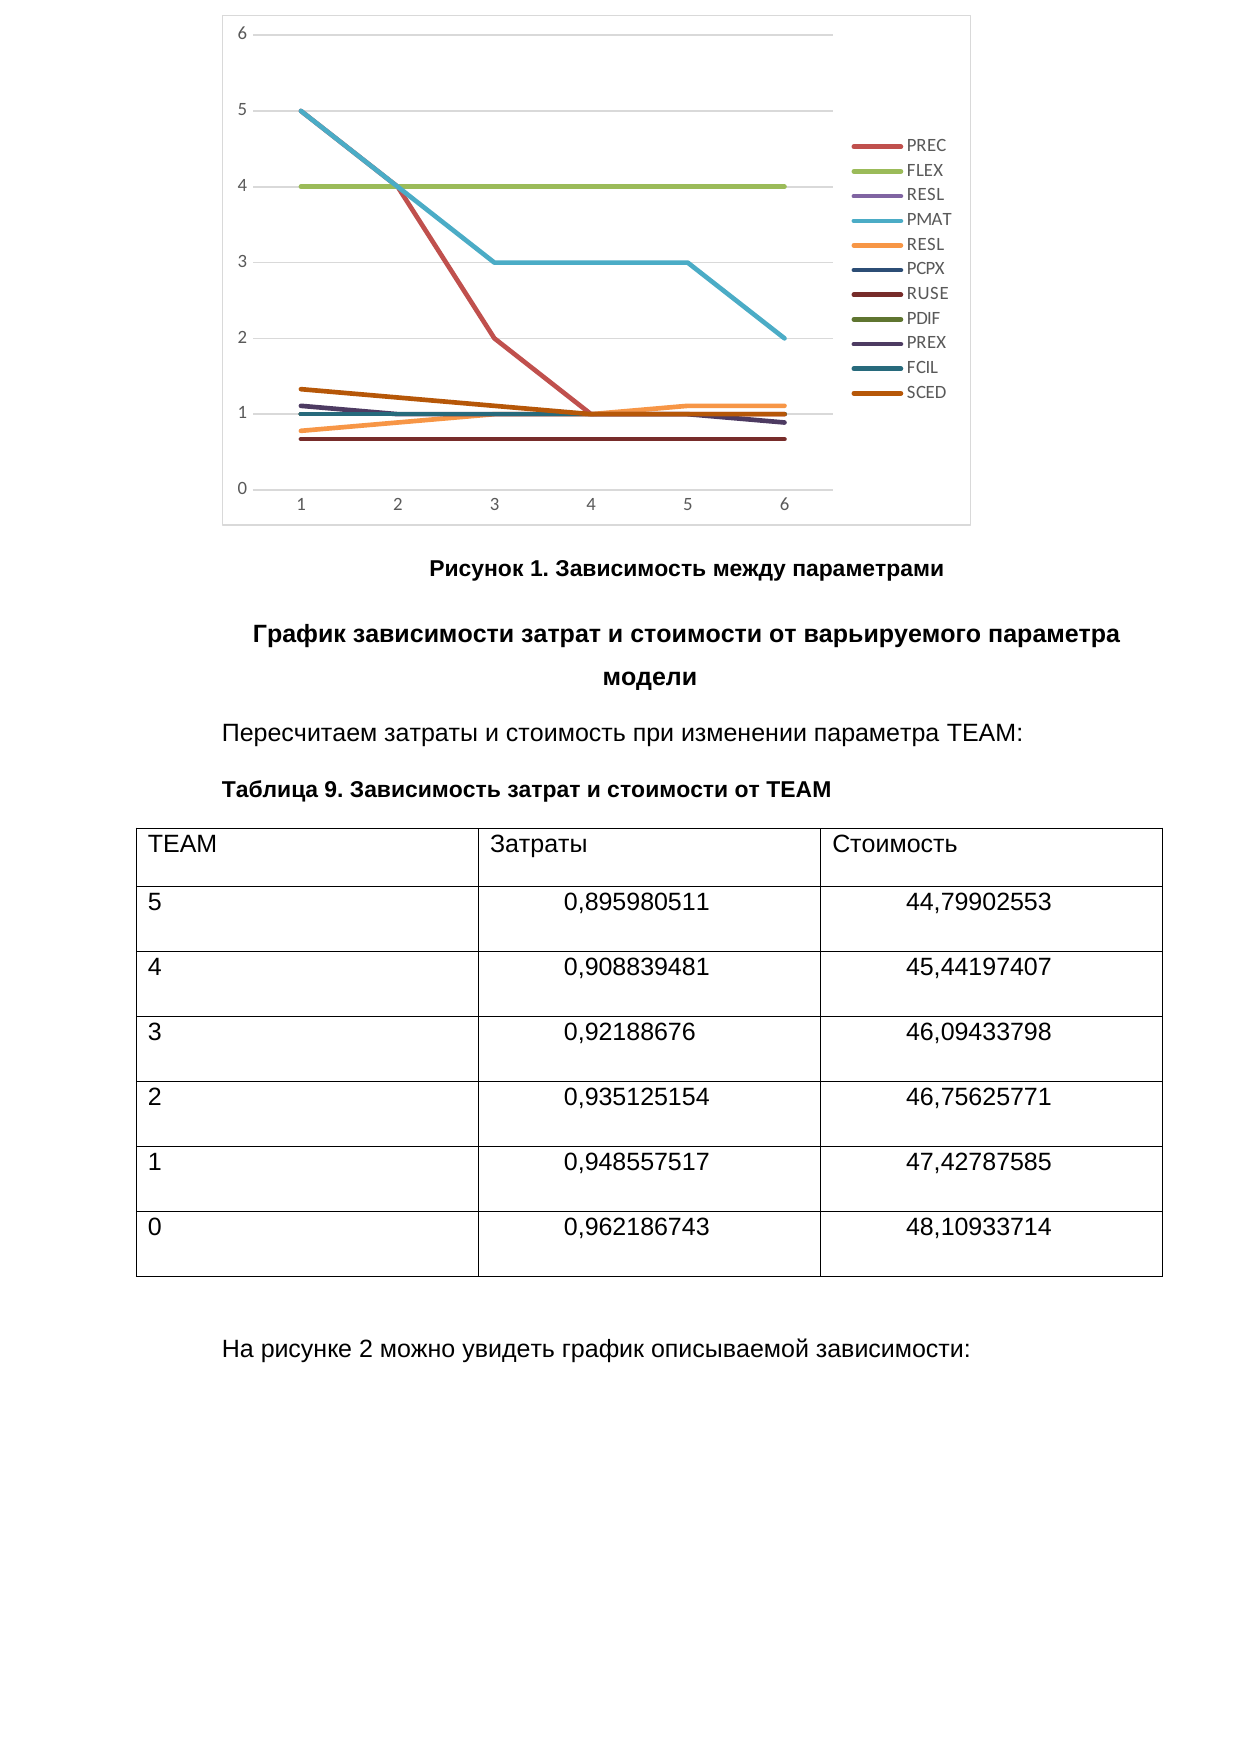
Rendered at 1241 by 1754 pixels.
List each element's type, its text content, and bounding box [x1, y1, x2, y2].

table_cell 46,75625771 [821, 1082, 1162, 1146]
text Рисунок 1. Зависимость между параметрами [148, 555, 1152, 581]
table_cell 1 [137, 1147, 478, 1211]
table_cell 4 [137, 952, 478, 1016]
table_cell 0,935125154 [479, 1082, 820, 1146]
table_cell 0,895980511 [479, 887, 820, 951]
table_cell 47,42787585 [821, 1147, 1162, 1211]
table_cell 0,908839481 [479, 952, 820, 1016]
text Таблица 9. Зависимость затрат и стоимости от TEAM [148, 776, 1152, 802]
table_cell 44,79902553 [821, 887, 1162, 951]
table_cell 0,962186743 [479, 1212, 820, 1276]
text На рисунке 2 можно увидеть график описываемой зависимости: [148, 1334, 1152, 1363]
table_cell 3 [137, 1017, 478, 1081]
text График зависимости затрат и стоимости от варьируемого параметра модели [148, 619, 1152, 691]
text Пересчитаем затраты и стоимость при изменении параметра TEAM: [148, 718, 1152, 747]
table_cell 0 [137, 1212, 478, 1276]
table_header TEAM [137, 829, 478, 886]
table_cell 48,10933714 [821, 1212, 1162, 1276]
table_cell 46,09433798 [821, 1017, 1162, 1081]
table_cell 5 [137, 887, 478, 951]
table_cell 45,44197407 [821, 952, 1162, 1016]
table_cell 2 [137, 1082, 478, 1146]
table_header Затраты [479, 829, 820, 886]
table_cell 0,92188676 [479, 1017, 820, 1081]
table_cell 0,948557517 [479, 1147, 820, 1211]
table_header Стоимость [821, 829, 1162, 886]
